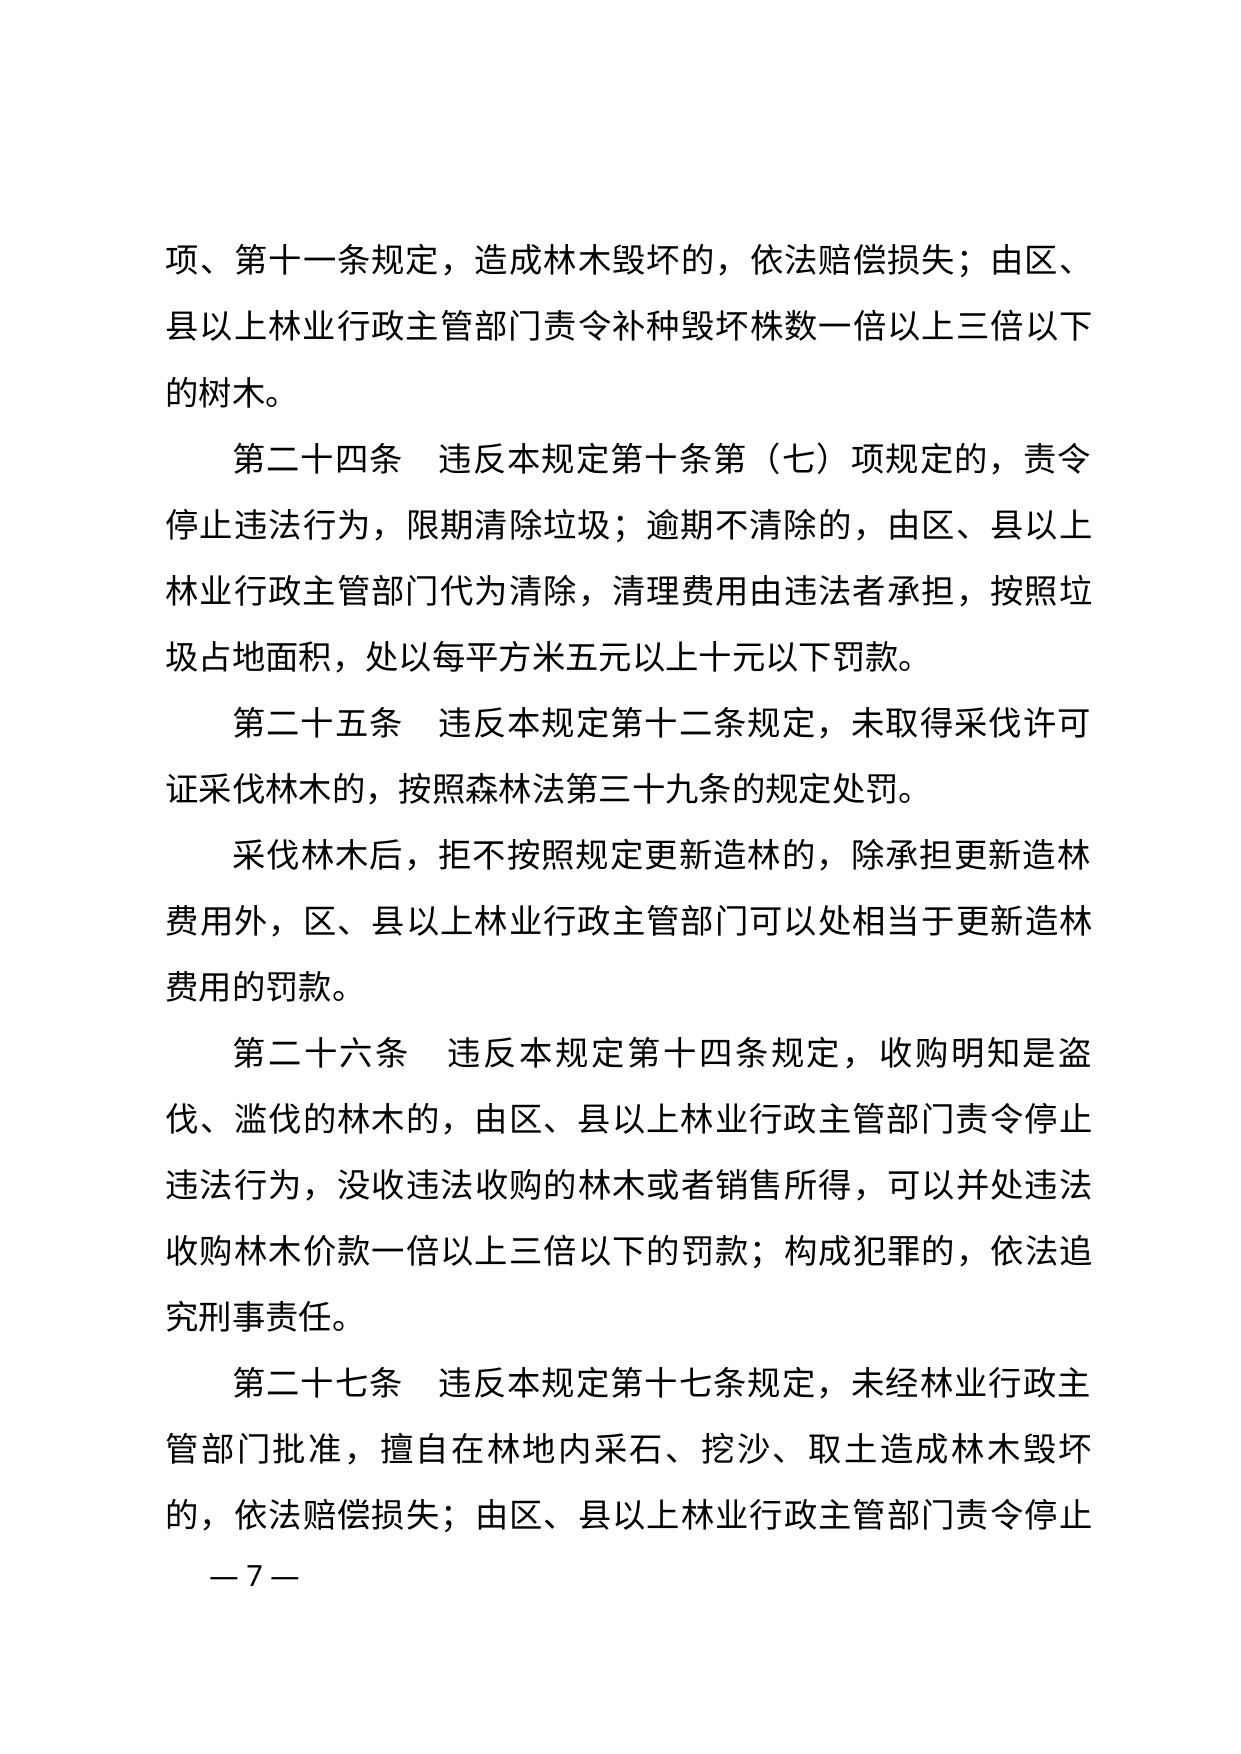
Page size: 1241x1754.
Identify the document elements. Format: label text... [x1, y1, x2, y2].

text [165, 225, 1092, 423]
text 第二十六条 违反本规定第十四条规定，收购明知是盗伐、滥伐的林木的，由区、县以上林业行政主管部门责令停止违法行为，没收违法收购的林木或者销售所得，可以并处违法收购林木价款一倍以上三倍以下的罚款；构成犯罪的，依法追究刑事责任。 [165, 1018, 1092, 1348]
text 采伐林木后，拒不按照规定更新造林的，除承担更新造林费用外，区、县以上林业行政主管部门可以处相当于更新造林费用的罚款。 [165, 820, 1092, 1018]
text 第二十四条 违反本规定第十条第（七）项规定的，责令停止违法行为，限期清除垃圾；逾期不清除的，由区、县以上林业行政主管部门代为清除，清理费用由违法者承担，按照垃圾占地面积，处以每平方米五元以上十元以下罚款。 [165, 423, 1092, 688]
text 第二十五条 违反本规定第十二条规定，未取得采伐许可证采伐林木的，按照森林法第三十九条的规定处罚。 [165, 688, 1092, 820]
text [165, 1348, 1092, 1546]
